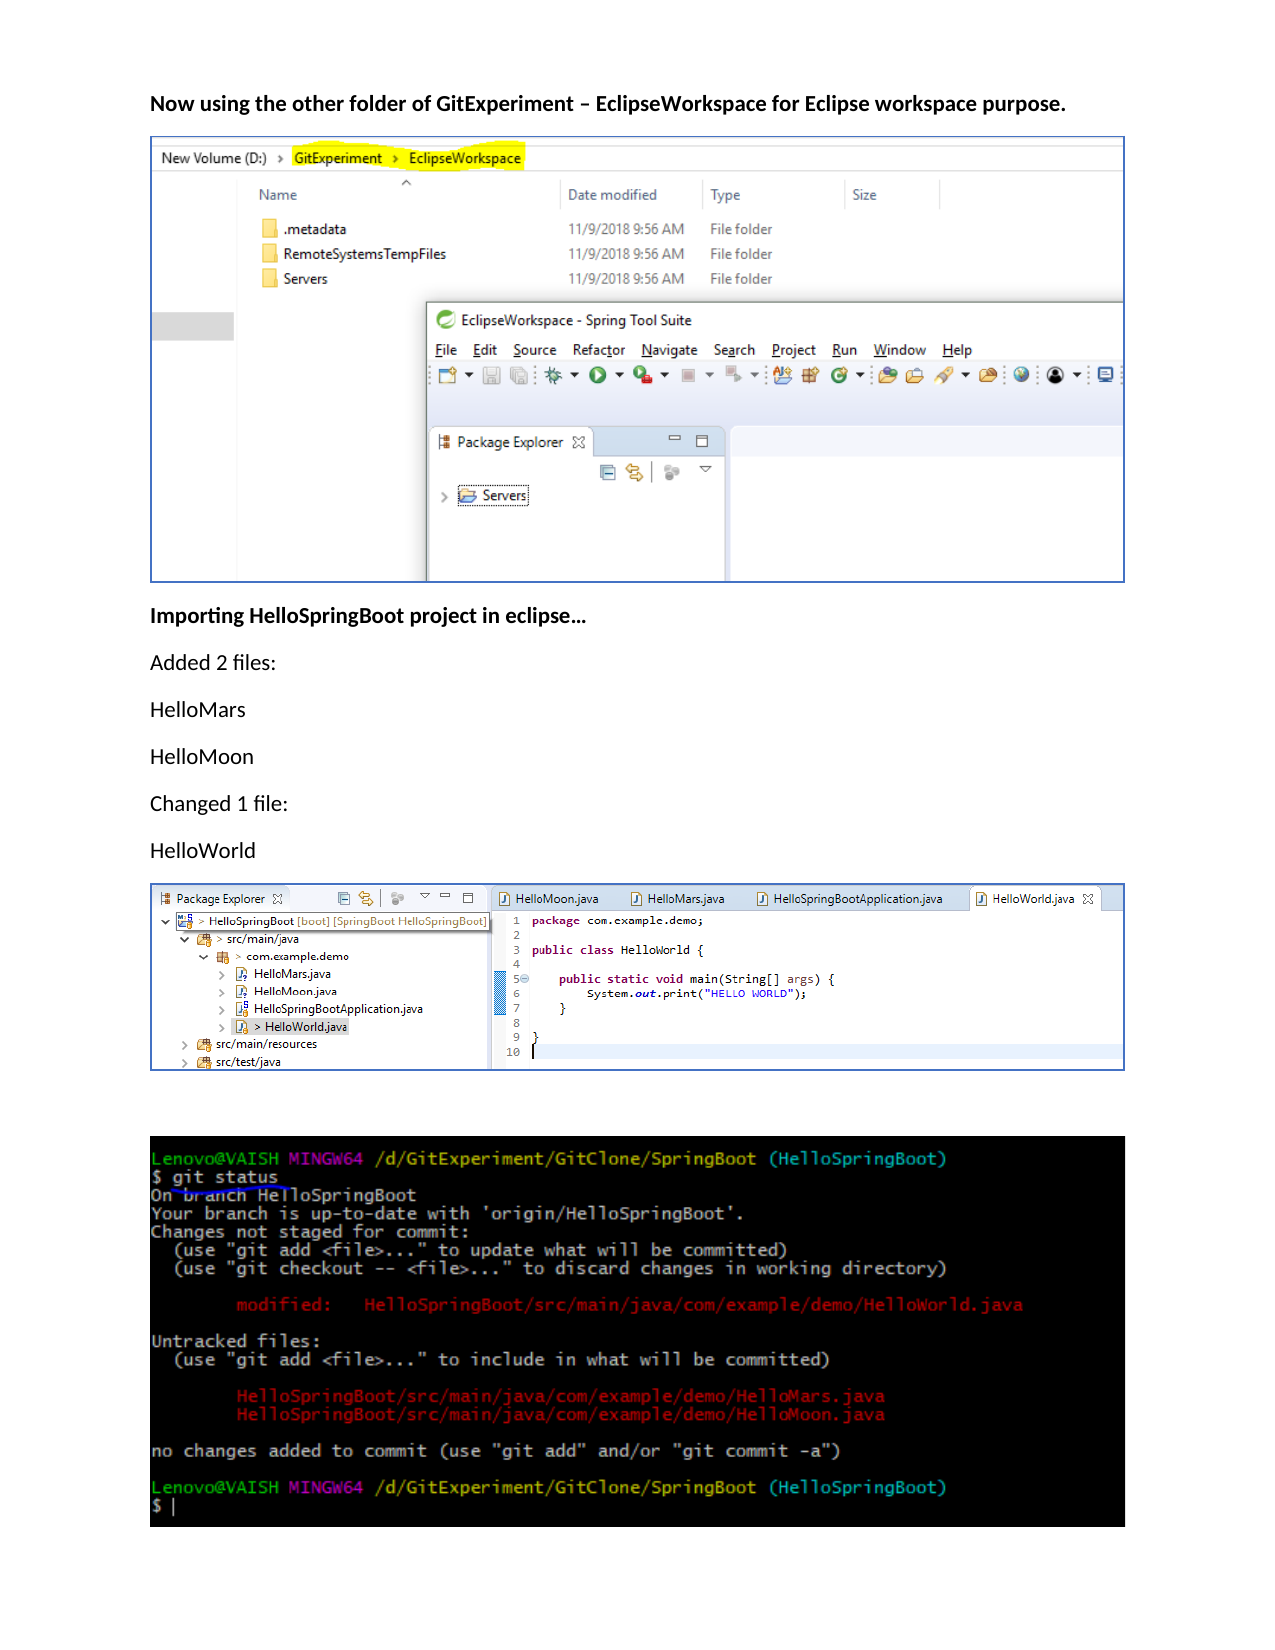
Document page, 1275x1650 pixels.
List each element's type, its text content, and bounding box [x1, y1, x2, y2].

picture [150, 1136, 1125, 1527]
text HelloMars [150, 695, 1125, 723]
picture [152, 137, 1123, 581]
picture [152, 885, 1123, 1069]
text Added 2 files: [150, 648, 1125, 676]
text Now using the other folder of GitExperiment – EclipseWorkspace for Eclipse workspace purpose. [150, 89, 1125, 117]
text HelloMoon [150, 742, 1125, 770]
text Changed 1 file: [150, 789, 1125, 817]
text HelloWorld [150, 836, 1125, 864]
text Importing HelloSpringBoot project in eclipse… [150, 602, 1125, 629]
